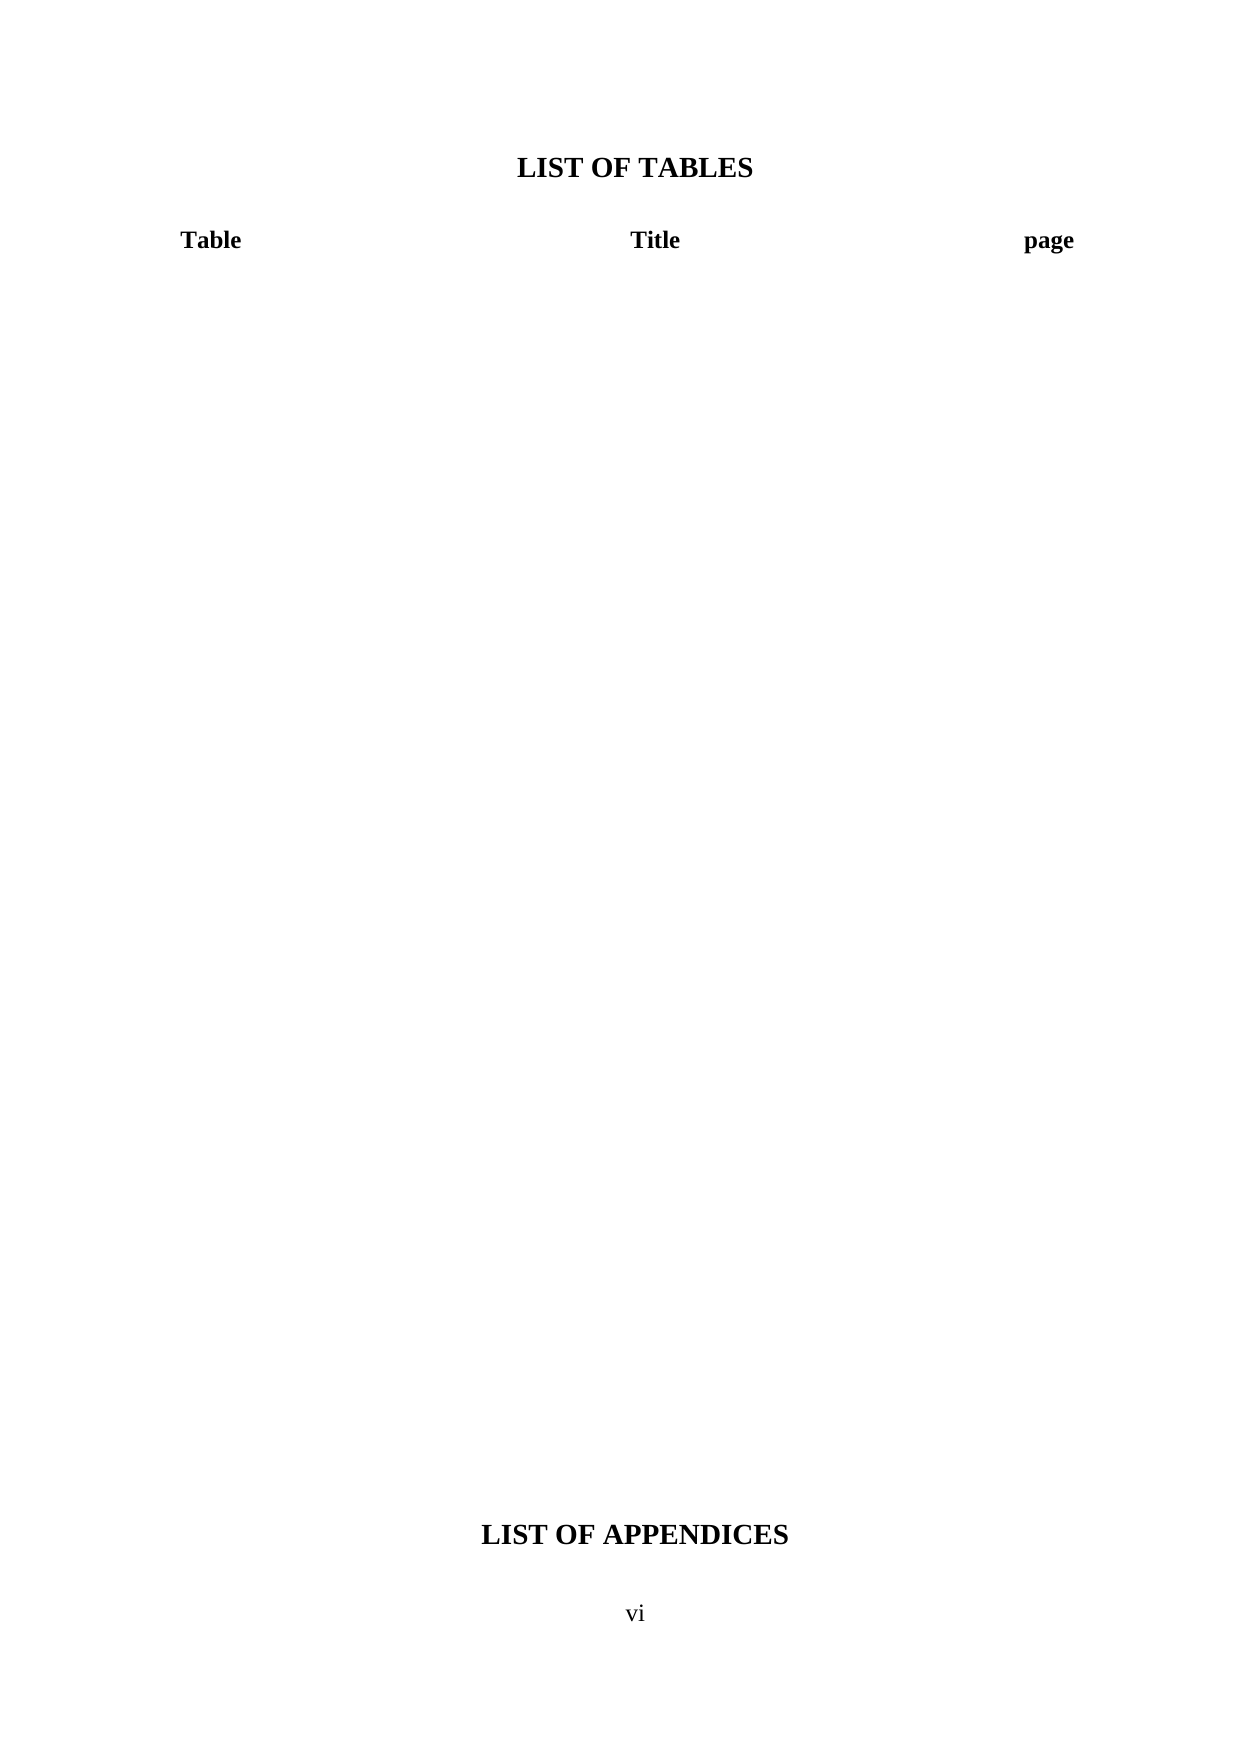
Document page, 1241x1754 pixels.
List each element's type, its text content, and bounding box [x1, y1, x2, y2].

text Table Title page [180, 225, 1090, 254]
subtitle LIST OF TABLES [180, 150, 1090, 183]
subtitle LIST OF APPENDICES [180, 1517, 1090, 1551]
